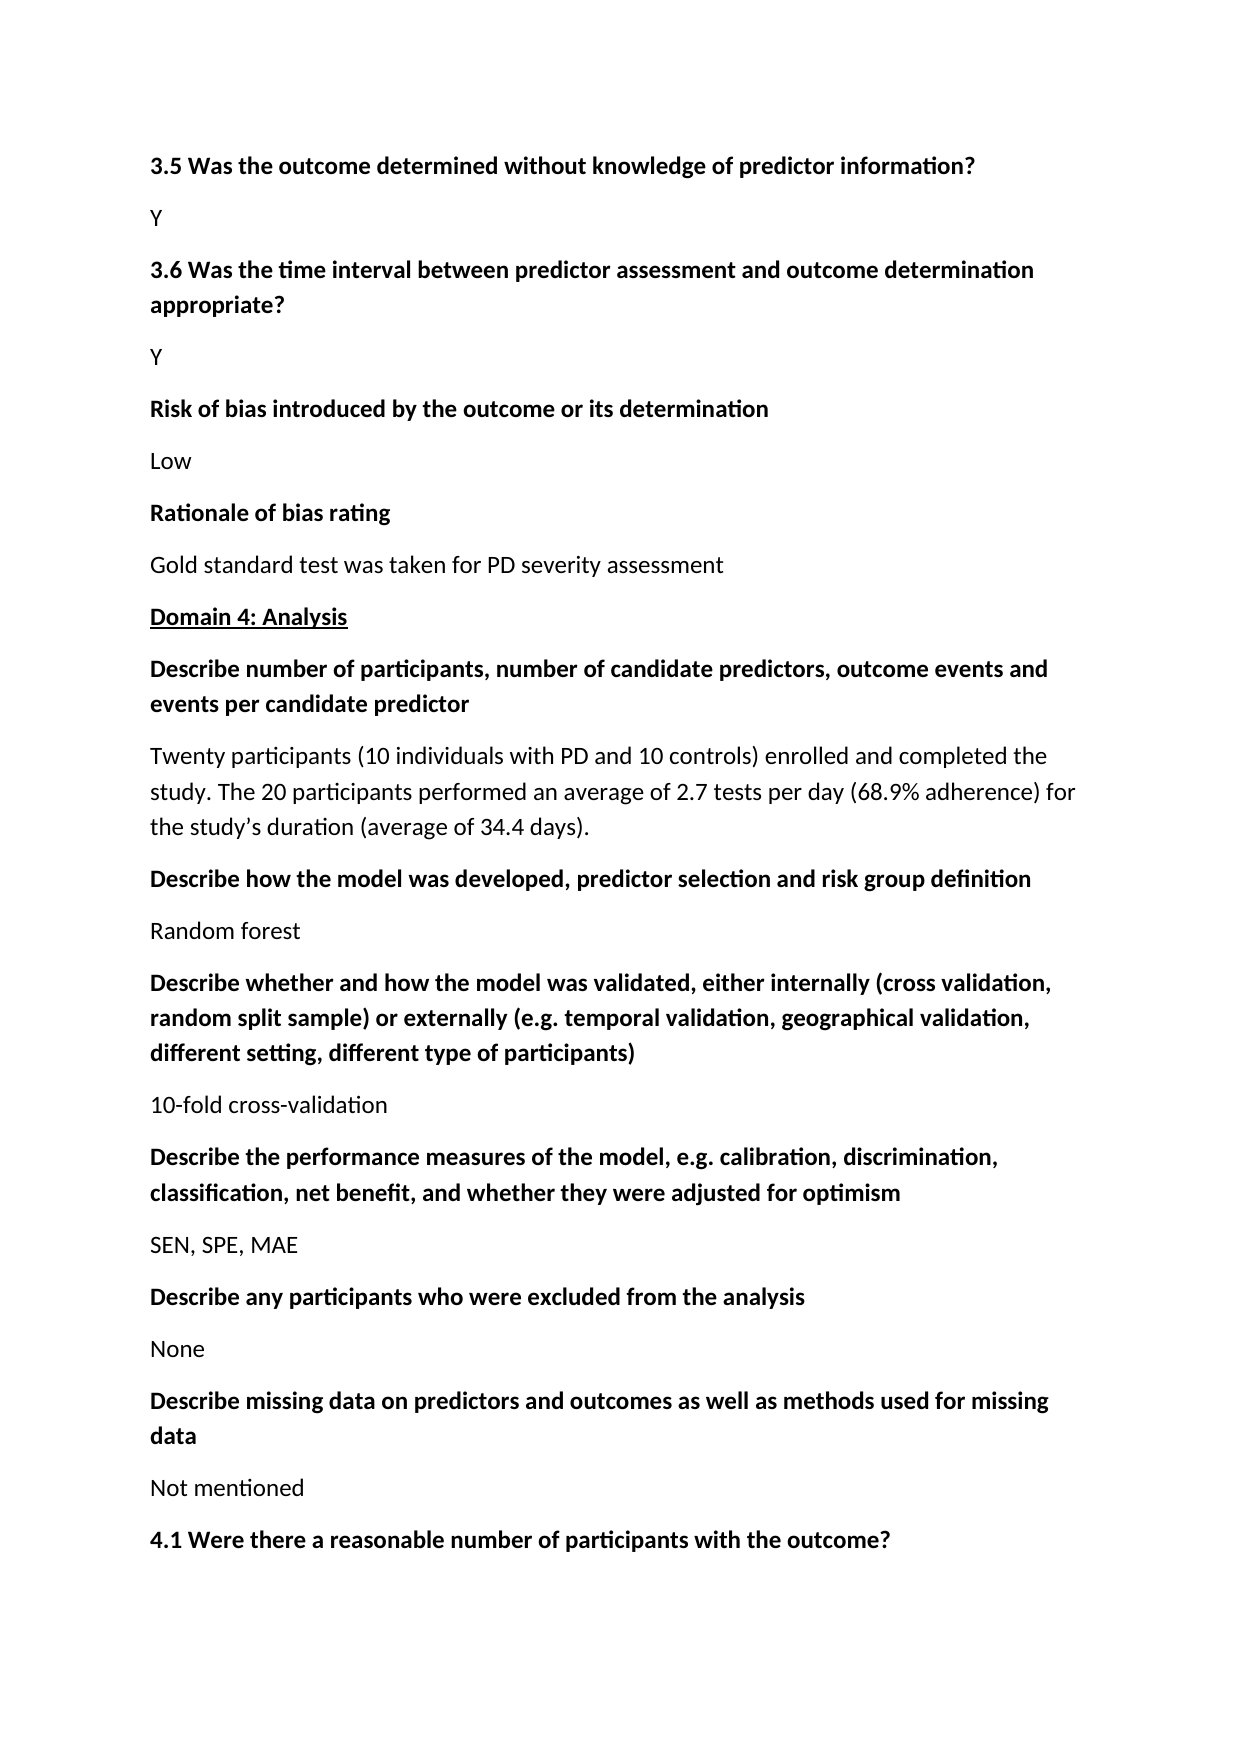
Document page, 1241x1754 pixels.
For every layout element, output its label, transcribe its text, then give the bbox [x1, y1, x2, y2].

text Y [150, 202, 1090, 232]
text Low [150, 445, 1090, 476]
text Describe number of participants, number of candidate predictors, outcome events and events per candidate predictor [150, 653, 1090, 719]
text 4.1 Were there a reasonable number of participants with the outcome? [150, 1524, 1090, 1554]
text SEN, SPE, MAE [150, 1229, 1090, 1259]
text Describe how the model was developed, predictor selection and risk group definition [150, 863, 1090, 893]
text None [150, 1333, 1090, 1363]
text Gold standard test was taken for PD severity assessment [150, 549, 1090, 580]
text Describe any participants who were excluded from the analysis [150, 1281, 1090, 1311]
text Random forest [150, 915, 1090, 946]
text Y [150, 341, 1090, 372]
text 3.6 Was the time interval between predictor assessment and outcome determination appropriate? [150, 254, 1090, 320]
text 10-fold cross-validation [150, 1089, 1090, 1120]
text Describe the performance measures of the model, e.g. calibration, discrimination, classification, net benefit, and whether they were adjusted for optimism [150, 1142, 1090, 1207]
text Domain 4: Analysis [150, 601, 1090, 632]
text Describe missing data on predictors and outcomes as well as methods used for missing data [150, 1385, 1090, 1451]
text Rationale of bias rating [150, 497, 1090, 528]
text Describe whether and how the model was validated, either internally (cross validation, random split sample) or externally (e.g. temporal validation, geographical validation, different setting, different type of participants) [150, 967, 1090, 1068]
text Twenty participants (10 individuals with PD and 10 controls) enrolled and completed the study. The 20 participants performed an average of 2.7 tests per day (68.9% adherence) for the study’s duration (average of 34.4 days). [150, 740, 1090, 842]
text Not mentioned [150, 1472, 1090, 1503]
text 3.5 Was the outcome determined without knowledge of predictor information? [150, 150, 1090, 181]
text Risk of bias introduced by the outcome or its determination [150, 393, 1090, 424]
